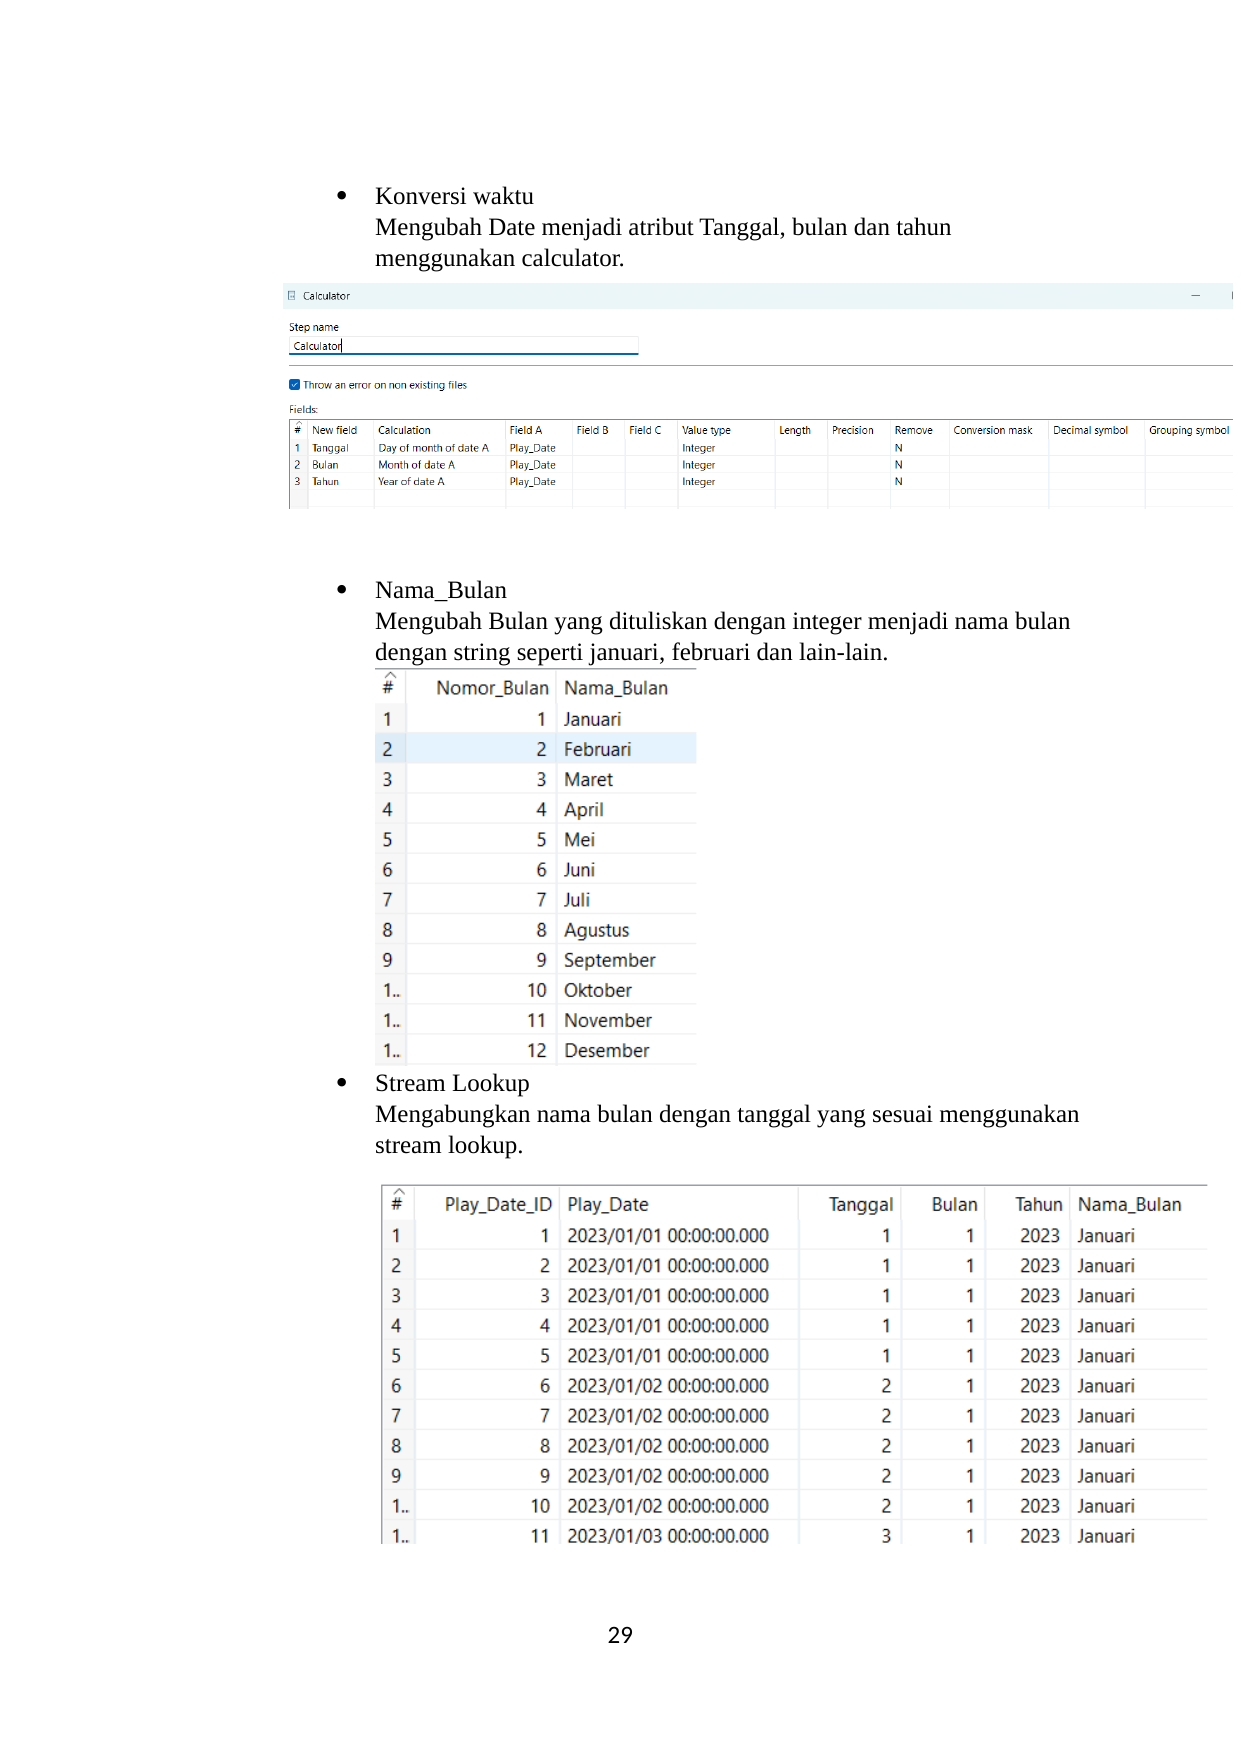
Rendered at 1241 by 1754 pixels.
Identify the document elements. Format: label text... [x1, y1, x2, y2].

picture [380, 1181, 1208, 1544]
list Mengubah Date menjadi atribut Tanggal, bulan dan tahun menggunakan calculator. [375, 212, 1090, 272]
list Konversi waktu [337, 181, 1090, 210]
list Mengabungkan nama bulan dengan tanggal yang sesuai menggunakan stream lookup. [375, 1099, 1090, 1159]
picture [375, 668, 697, 1066]
list Stream Lookup [337, 1068, 1090, 1097]
picture [283, 283, 1233, 509]
list Mengubah Bulan yang dituliskan dengan integer menjadi nama bulan dengan string seperti januari, februari dan lain-lain. [375, 606, 1090, 666]
list Nama_Bulan [337, 575, 1090, 604]
